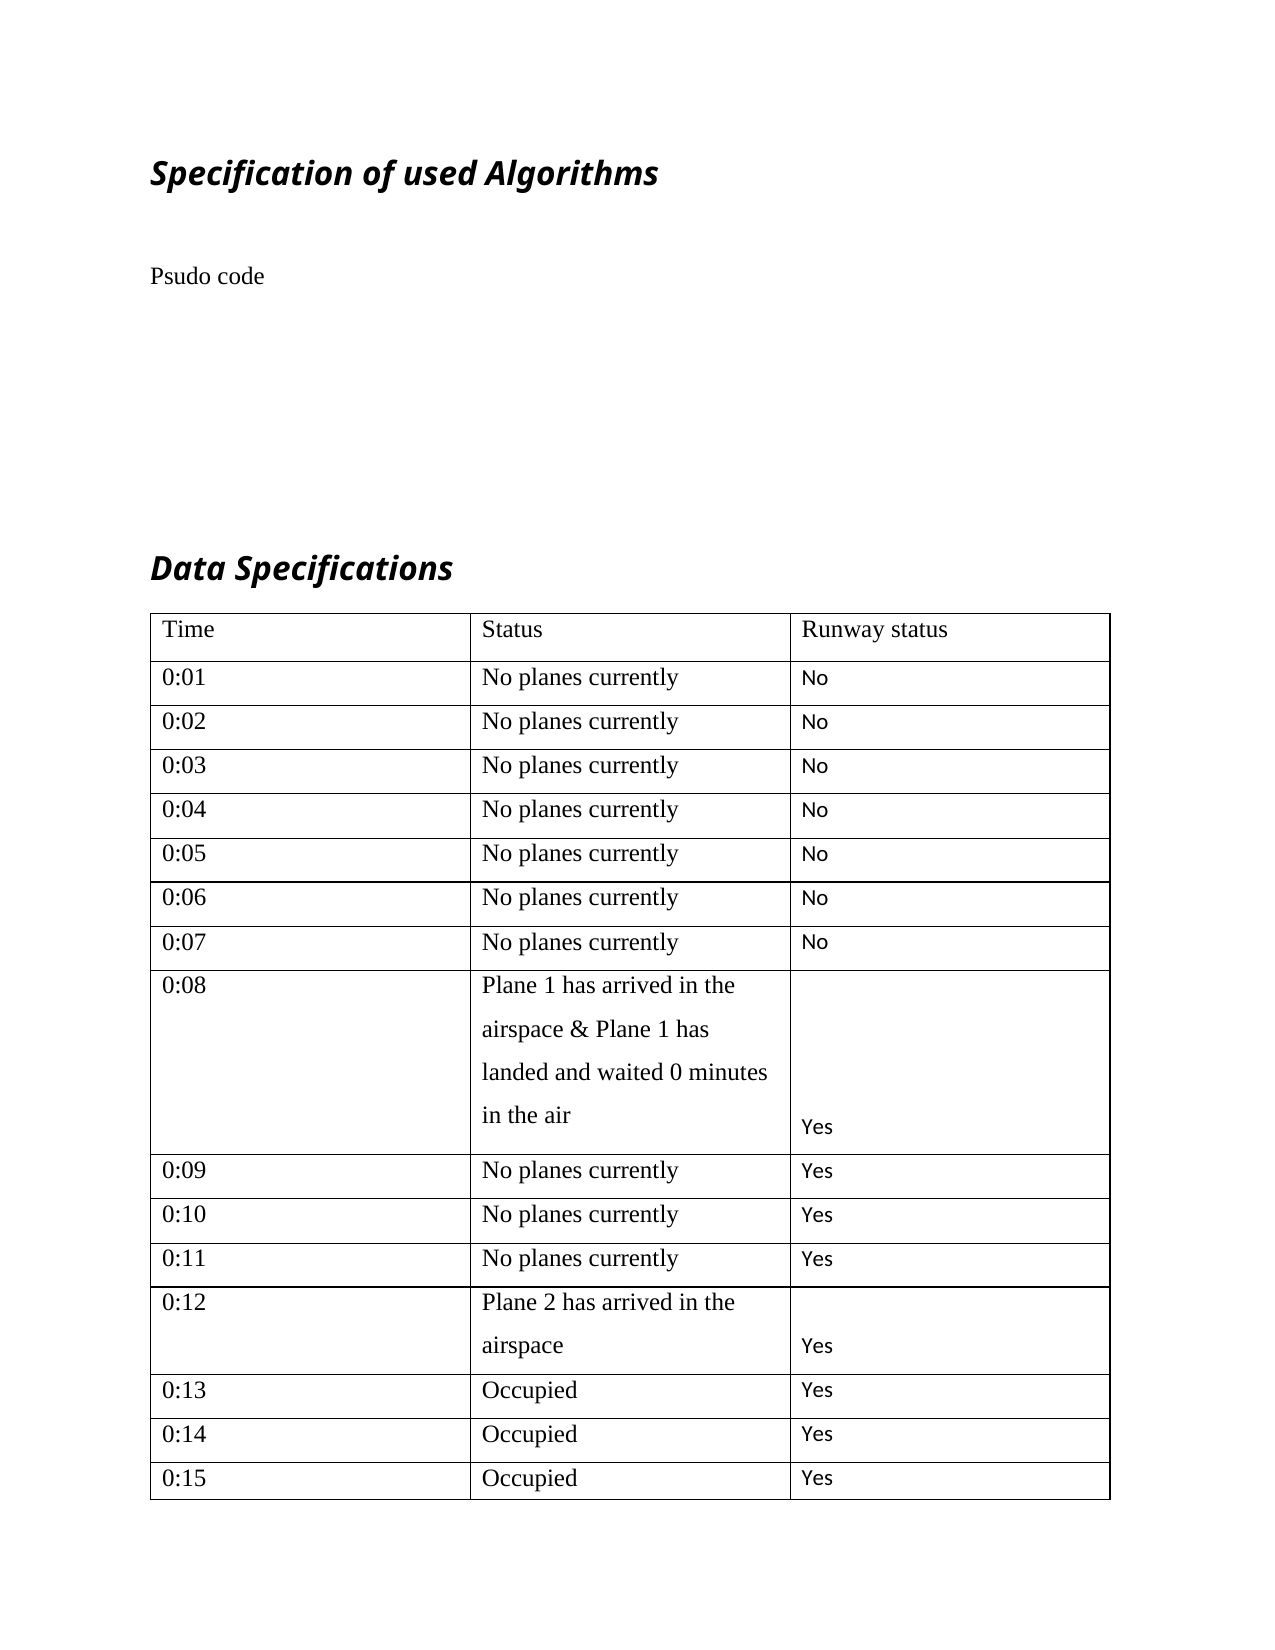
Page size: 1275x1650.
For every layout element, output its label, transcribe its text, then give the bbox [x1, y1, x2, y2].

table_cell No planes currently [471, 662, 790, 705]
table_cell No planes currently [471, 883, 790, 926]
table_cell Yes [791, 1375, 1109, 1418]
table_cell No [791, 750, 1109, 793]
table_cell Plane 1 has arrived in the airspace & Plane 1 has landed and waited 0 minutes in the air [471, 971, 790, 1154]
table_cell 0:02 [151, 706, 470, 749]
table_cell Yes [791, 1244, 1109, 1286]
subtitle Specification of used Algorithms [150, 150, 1125, 195]
table_cell No planes currently [471, 1244, 790, 1286]
table_cell 0:01 [151, 662, 470, 705]
table_cell No planes currently [471, 927, 790, 969]
table_cell 0:09 [151, 1155, 470, 1198]
table_cell 0:12 [151, 1288, 470, 1374]
table_cell 0:07 [151, 927, 470, 969]
table_cell 0:05 [151, 839, 470, 881]
table_cell No planes currently [471, 794, 790, 837]
table_cell No planes currently [471, 706, 790, 749]
text Psudo code [150, 261, 1125, 290]
table_cell Yes [791, 971, 1109, 1154]
table_cell 0:06 [151, 883, 470, 926]
table_cell 0:15 [151, 1463, 470, 1499]
table_cell 0:04 [151, 794, 470, 837]
table_cell 0:10 [151, 1199, 470, 1242]
table_cell 0:11 [151, 1244, 470, 1286]
subtitle Data Specifications [150, 545, 1125, 590]
table_cell Yes [791, 1463, 1109, 1499]
table_cell No [791, 706, 1109, 749]
table_cell 0:08 [151, 971, 470, 1154]
table_cell Yes [791, 1288, 1109, 1374]
table_cell Yes [791, 1155, 1109, 1198]
table_cell 0:03 [151, 750, 470, 793]
table_cell No planes currently [471, 1199, 790, 1242]
table_cell Yes [791, 1199, 1109, 1242]
table_cell No planes currently [471, 750, 790, 793]
table_cell No [791, 927, 1109, 969]
table_header Runway status [791, 614, 1109, 661]
table_cell No planes currently [471, 1155, 790, 1198]
table_cell No [791, 883, 1109, 926]
table_cell Occupied [471, 1375, 790, 1418]
table_cell No [791, 839, 1109, 881]
table_cell Occupied [471, 1463, 790, 1499]
table_cell No [791, 794, 1109, 837]
table_cell No planes currently [471, 839, 790, 881]
table_cell Yes [791, 1419, 1109, 1462]
table_cell 0:14 [151, 1419, 470, 1462]
table_cell 0:13 [151, 1375, 470, 1418]
table_cell Plane 2 has arrived in the airspace [471, 1288, 790, 1374]
table_header Time [151, 614, 470, 661]
table_cell No [791, 662, 1109, 705]
table_header Status [471, 614, 790, 661]
table_cell Occupied [471, 1419, 790, 1462]
